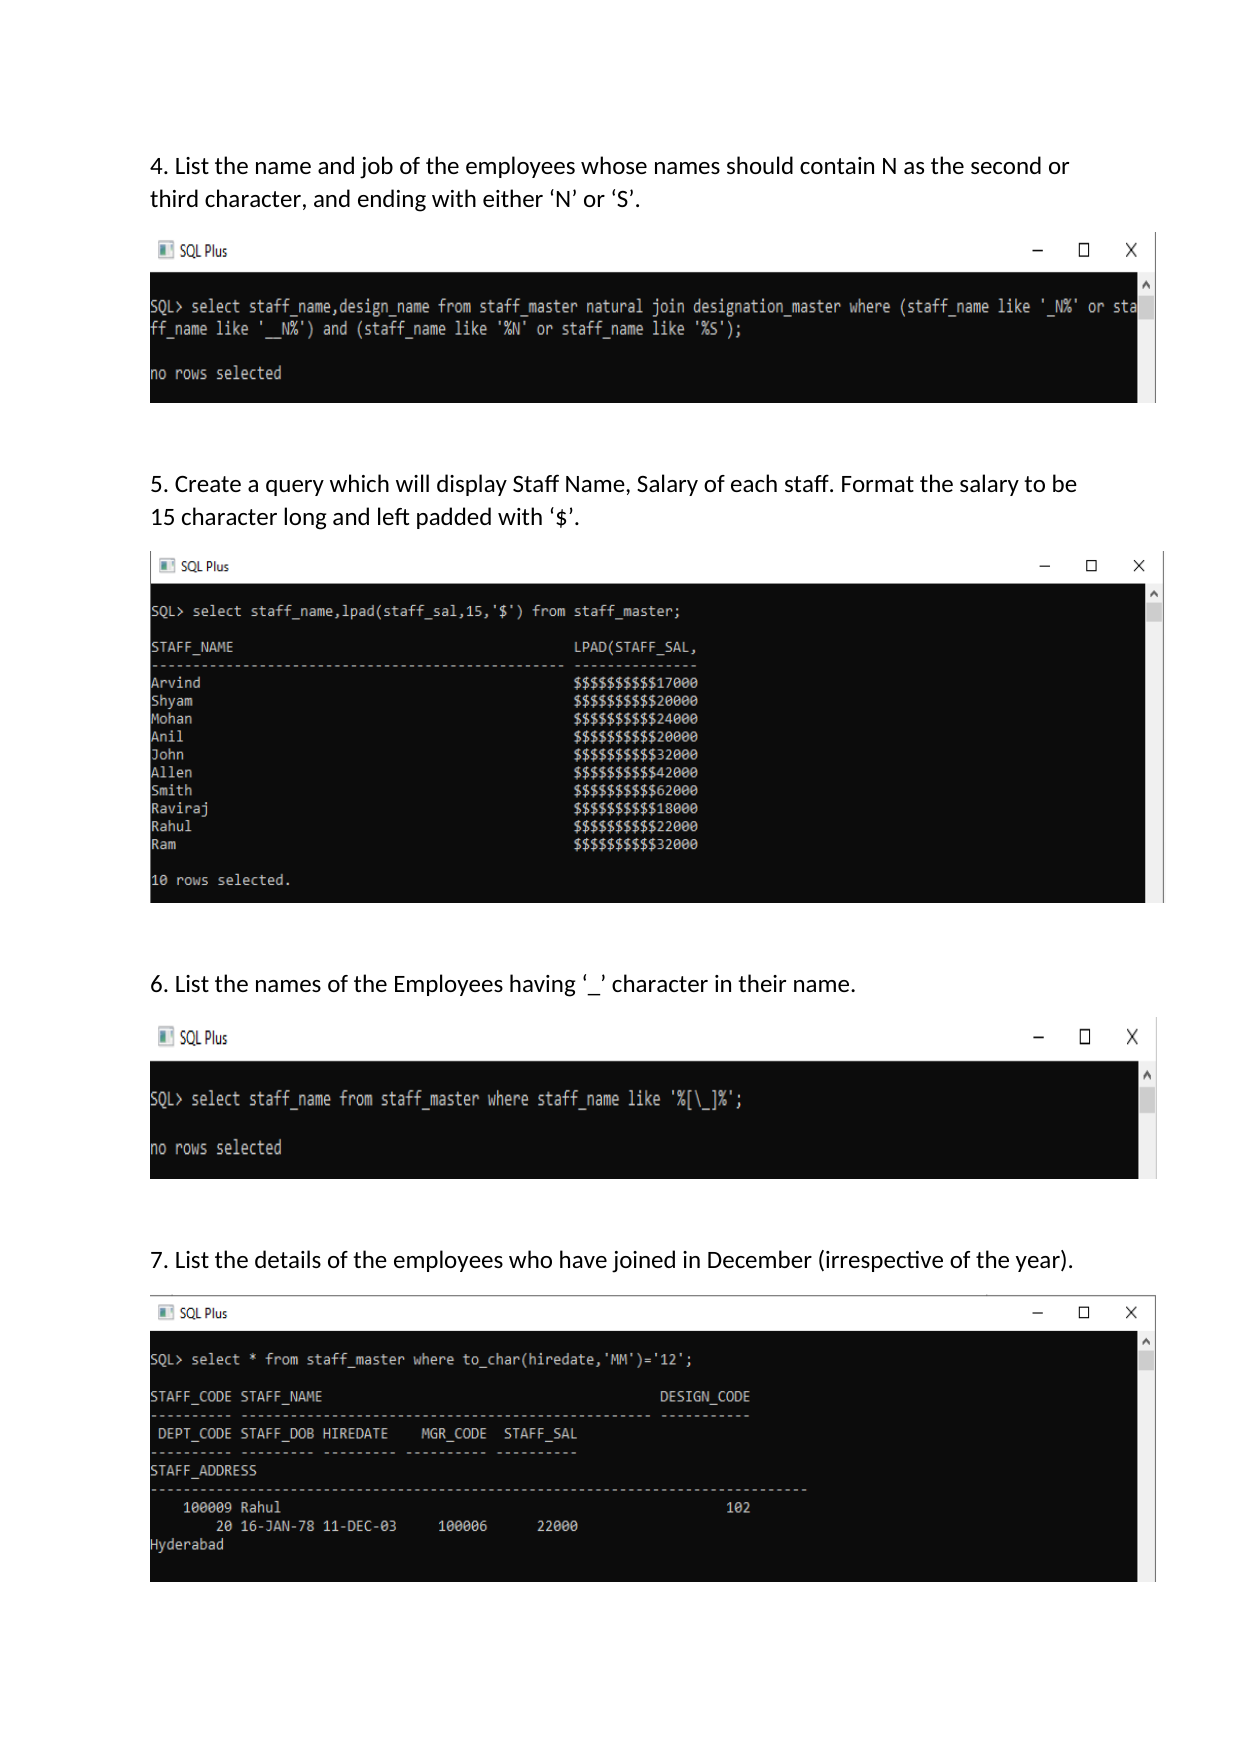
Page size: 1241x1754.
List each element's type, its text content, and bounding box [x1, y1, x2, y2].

picture [150, 1017, 1157, 1179]
text 7. List the details of the employees who have joined in December (irrespective of the year). [150, 1244, 1090, 1275]
text 6. List the names of the Employees having ‘_’ character in their name. [150, 968, 1090, 999]
text 4. List the name and job of the employees whose names should contain N as the second or third character, and ending with either ‘N’ or ‘S’. [150, 150, 1090, 213]
picture [150, 232, 1157, 403]
picture [150, 1294, 1157, 1582]
picture [150, 551, 1166, 903]
text 5. Create a query which will display Staff Name, Salary of each staff. Format the salary to be 15 character long and left padded with ‘$’. [150, 468, 1090, 532]
